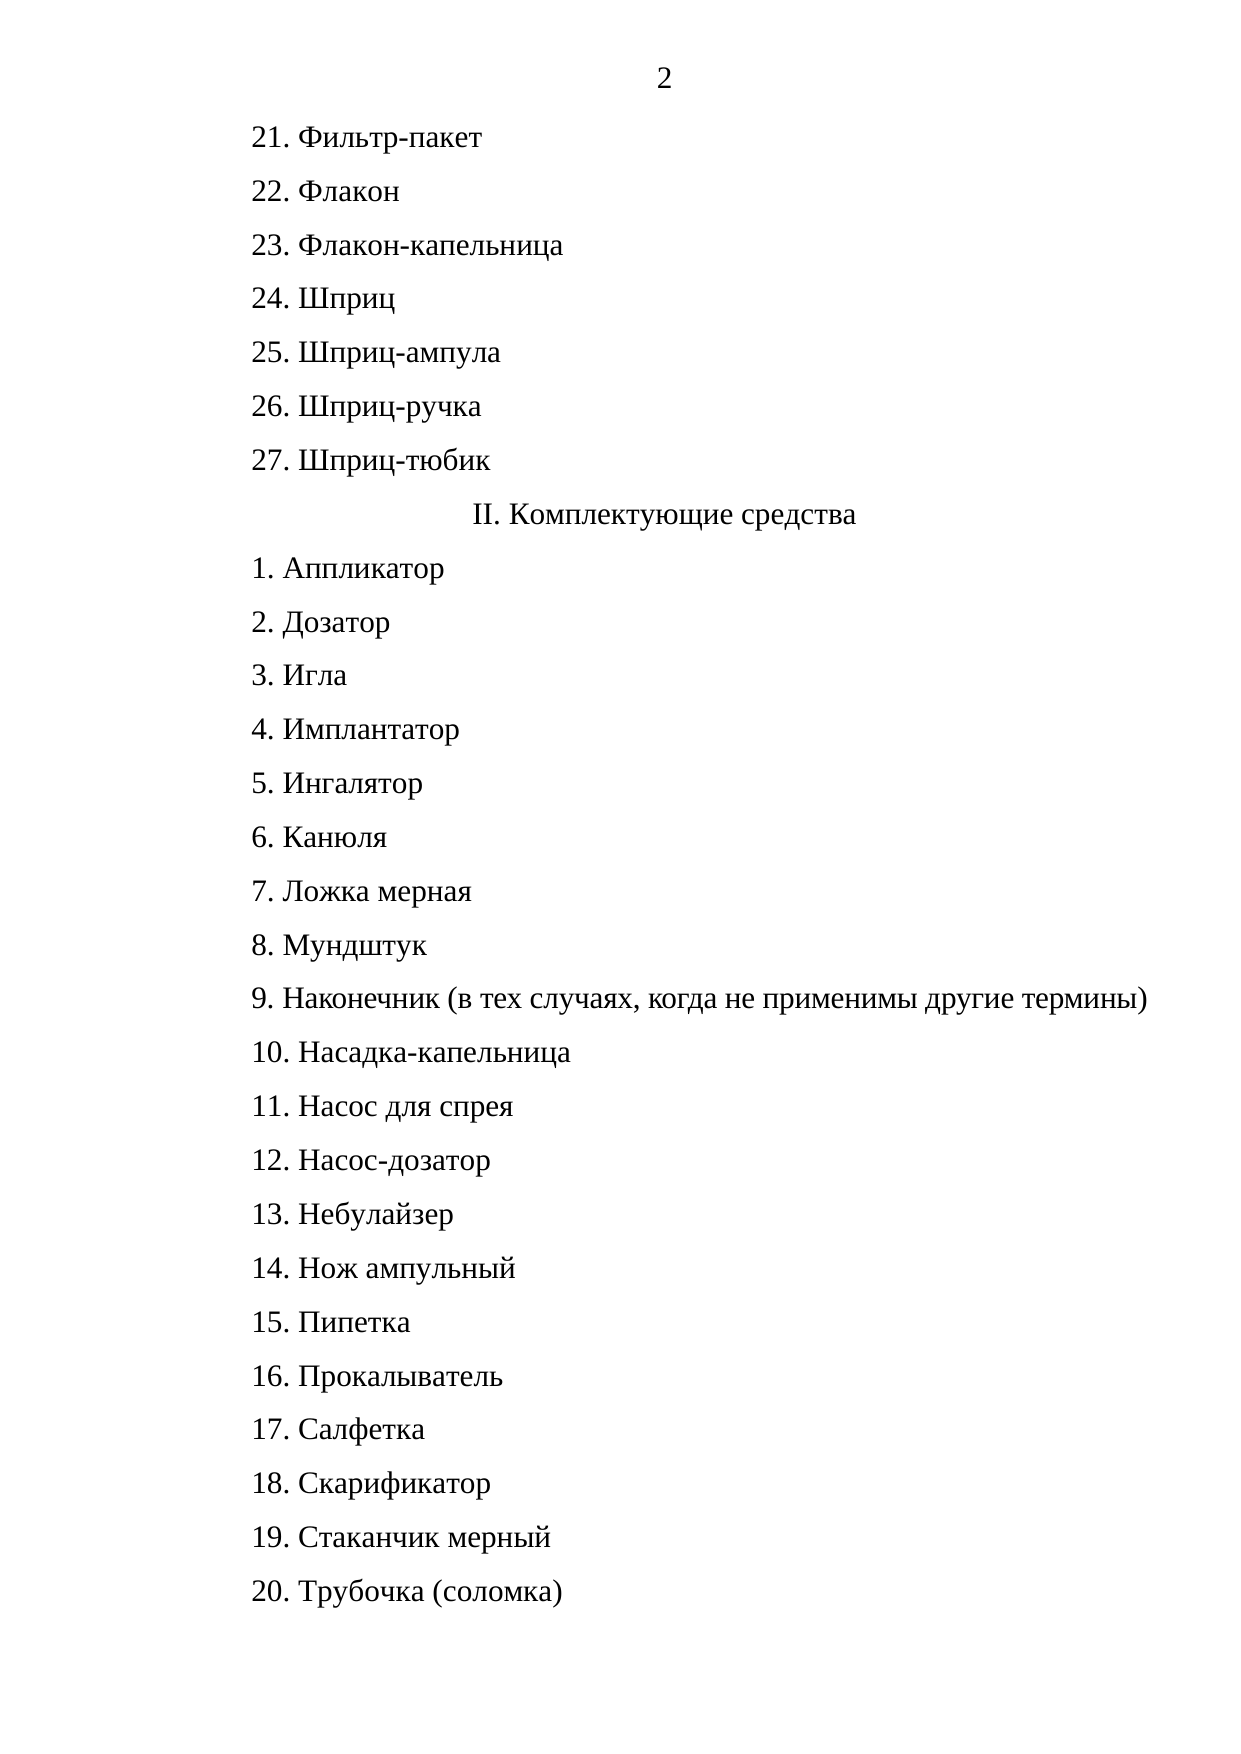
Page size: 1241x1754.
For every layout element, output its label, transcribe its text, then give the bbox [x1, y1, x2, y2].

text 2. Дозатор [177, 603, 1152, 639]
text 14. Нож ампульный [177, 1249, 1152, 1285]
text 4. Имплантатор [177, 711, 1152, 746]
text 18. Скарификатор [177, 1464, 1152, 1500]
text 1. Аппликатор [177, 549, 1152, 585]
text 8. Мундштук [177, 926, 1152, 962]
text 10. Насадка-капельница [177, 1034, 1152, 1069]
text 26. Шприц-ручка [177, 387, 1152, 423]
text 23. Флакон-капельница [177, 226, 1152, 262]
text 22. Флакон [177, 172, 1152, 208]
text 12. Насос-дозатор [177, 1141, 1152, 1177]
text 9. Наконечник (в тех случаях, когда не применимы другие термины) [177, 980, 1152, 1016]
text 11. Насос для спрея [177, 1087, 1152, 1123]
text 6. Канюля [177, 818, 1152, 854]
text 13. Небулайзер [177, 1195, 1152, 1231]
text 3. Игла [177, 657, 1152, 693]
text 21. Фильтр-пакет [177, 118, 1152, 154]
text 15. Пипетка [177, 1303, 1152, 1339]
text 20. Трубочка (соломка) [177, 1572, 1152, 1608]
text 5. Ингалятор [177, 764, 1152, 800]
text 19. Стаканчик мерный [177, 1518, 1152, 1554]
text 17. Салфетка [177, 1411, 1152, 1447]
text 25. Шприц-ампула [177, 333, 1152, 369]
text 16. Прокалыватель [177, 1357, 1152, 1393]
text 27. Шприц-тюбик [177, 441, 1152, 477]
text 7. Ложка мерная [177, 872, 1152, 908]
text 24. Шприц [177, 280, 1152, 316]
text II. Комплектующие средства [177, 495, 1152, 531]
